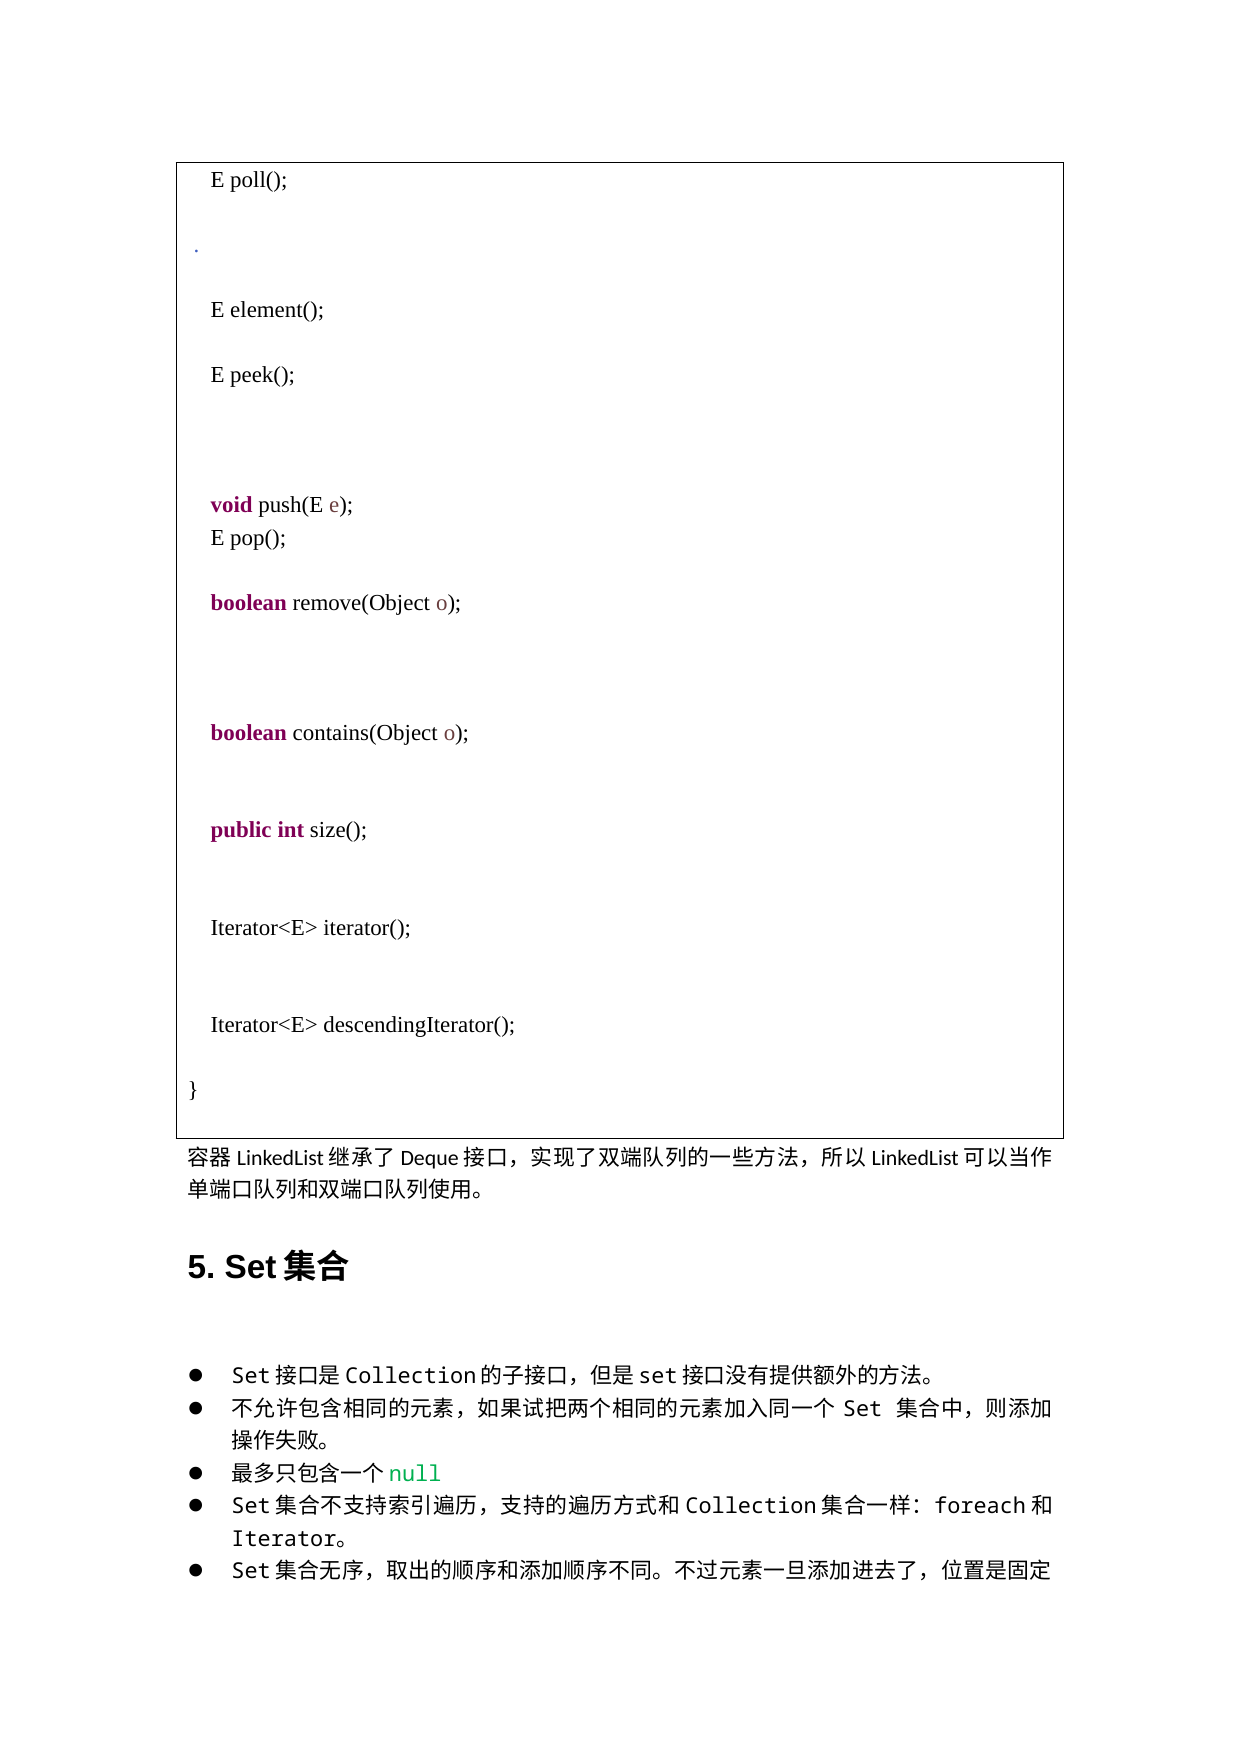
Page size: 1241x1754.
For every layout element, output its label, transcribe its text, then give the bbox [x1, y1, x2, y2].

subtitle 5. Set集合 [187, 1231, 1053, 1296]
list Set集合不支持索引遍历，支持的遍历方式和Collection集合一样：foreach和Iterator。 [187, 1488, 1053, 1553]
text 容器LinkedList继承了Deque接口，实现了双端队列的一些方法，所以LinkedList可以当作单端口队列和双端口队列使用。 [187, 1139, 1053, 1204]
list Set集合无序，取出的顺序和添加顺序不同。不过元素一旦添加进去了，位置是固定的 [187, 1553, 1053, 1585]
list 不允许包含相同的元素，如果试把两个相同的元素加入同一个 Set 集合中，则添加操作失败。 [187, 1390, 1053, 1455]
list 最多只包含一个null [187, 1455, 1053, 1488]
list Set接口是Collection的子接口，但是set接口没有提供额外的方法。 [187, 1358, 1053, 1390]
